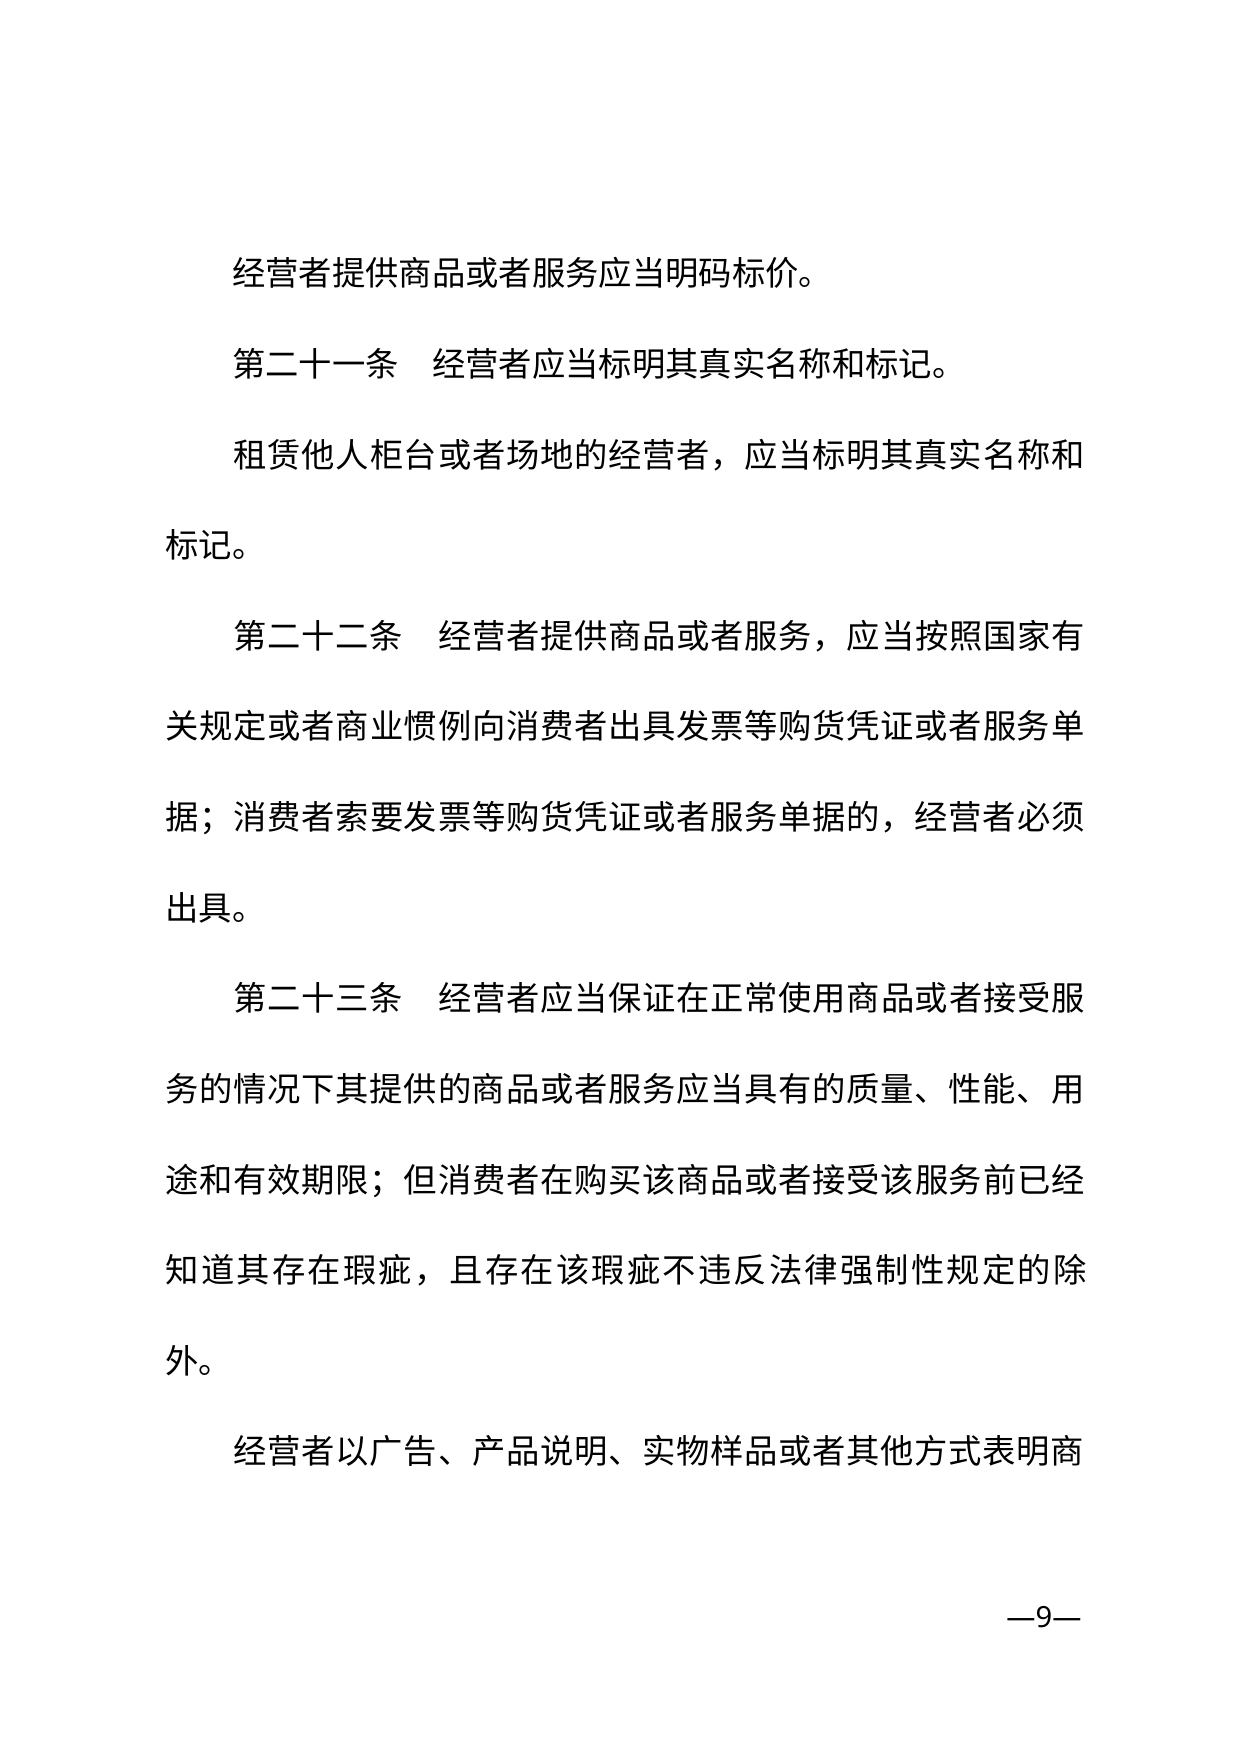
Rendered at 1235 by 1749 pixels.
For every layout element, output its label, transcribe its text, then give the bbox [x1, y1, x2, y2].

text 第二十三条 经营者应当保证在正常使用商品或者接受服务的情况下其提供的商品或者服务应当具有的质量、性能、用途和有效期限；但消费者在购买该商品或者接受该服务前已经知道其存在瑕疵，且存在该瑕疵不违反法律强制性规定的除外。 [165, 951, 1087, 1404]
text 第二十二条 经营者提供商品或者服务，应当按照国家有关规定或者商业惯例向消费者出具发票等购货凭证或者服务单据；消费者索要发票等购货凭证或者服务单据的，经营者必须出具。 [165, 588, 1087, 951]
text 第二十一条 经营者应当标明其真实名称和标记。 [165, 317, 1087, 407]
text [165, 1404, 1087, 1495]
text 租赁他人柜台或者场地的经营者，应当标明其真实名称和标记。 [165, 407, 1087, 588]
text 经营者提供商品或者服务应当明码标价。 [165, 226, 1087, 317]
